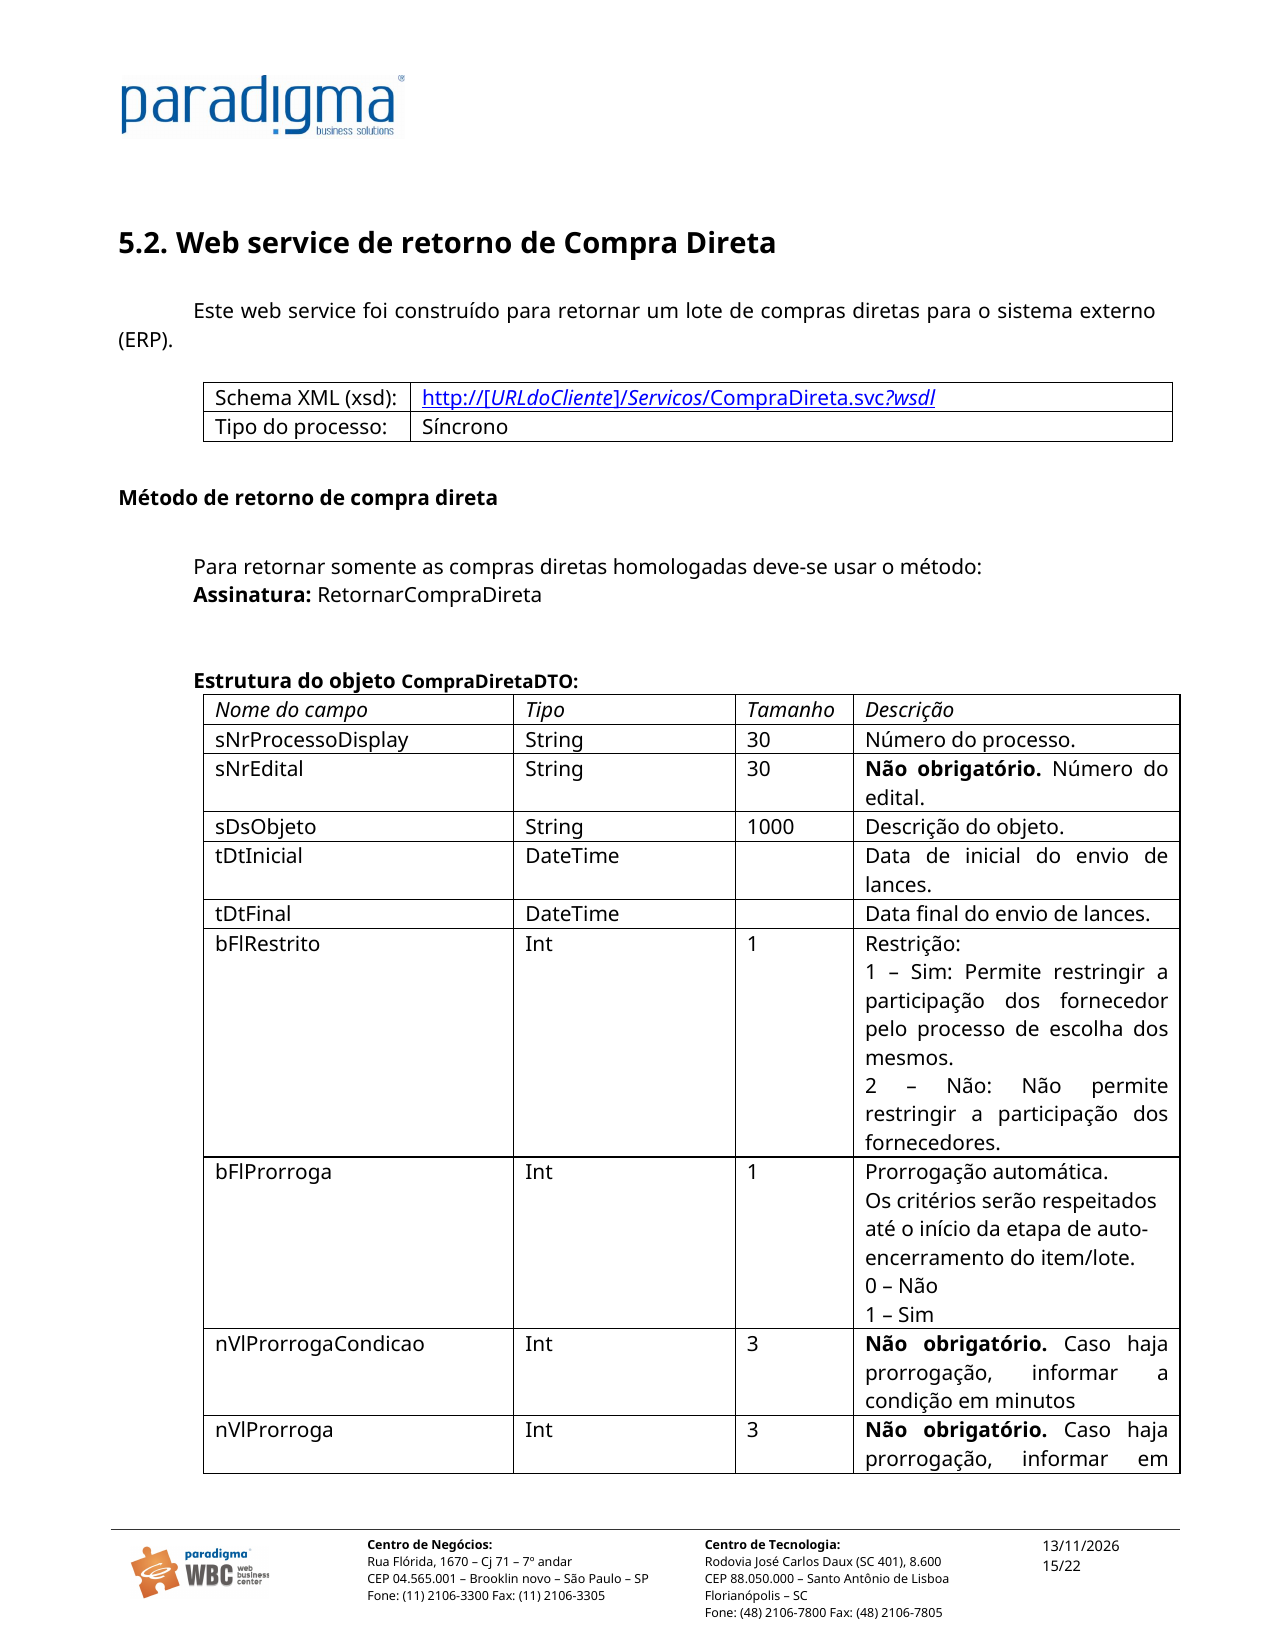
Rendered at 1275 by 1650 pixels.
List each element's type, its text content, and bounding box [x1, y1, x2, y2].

table_cell Tipo do processo: [204, 412, 410, 441]
table_cell Int [514, 1329, 735, 1414]
table_cell Não obrigatório. Número do edital. [854, 754, 1179, 811]
table_cell bFlRestrito [204, 929, 513, 1156]
table_cell 1000 [736, 812, 853, 841]
table_cell [736, 900, 853, 928]
table_cell [736, 842, 853, 898]
table_cell 1 [736, 929, 853, 1156]
table_cell Síncrono [411, 412, 1172, 441]
table_cell Restrição: 1 – Sim: Permite restringir a participação dos fornecedor pelo processo de escolha dos mesmos. 2 – Não: Não permite restringir a participação dos fornecedores. [854, 929, 1179, 1156]
table_cell nVlProrrogaCondicao [204, 1329, 513, 1414]
text Estrutura do objeto CompraDiretaDTO: [118, 666, 1157, 694]
table_cell nVlProrroga [204, 1416, 513, 1472]
picture [121, 75, 405, 139]
table_cell 30 [736, 754, 853, 811]
table_header Tipo [514, 695, 735, 724]
table_cell 1 [736, 1158, 853, 1328]
text Método de retorno de compra direta [118, 483, 1157, 511]
table_cell Não obrigatório. Caso haja prorrogação, informar a condição em minutos [854, 1329, 1179, 1414]
table_cell sNrEdital [204, 754, 513, 811]
table_cell tDtFinal [204, 900, 513, 928]
table_cell sNrProcessoDisplay [204, 725, 513, 753]
table_cell DateTime [514, 900, 735, 928]
text Assinatura: RetornarCompraDireta [118, 580, 1157, 609]
table_header Schema XML (xsd): [204, 383, 410, 411]
table_cell Prorrogação automática. Os critérios serão respeitados até o início da etapa de auto-encerramento do item/lote. 0 – Não 1 – Sim [854, 1158, 1179, 1328]
picture [130, 1546, 270, 1599]
table_cell DateTime [514, 842, 735, 898]
table_cell String [514, 812, 735, 841]
table_cell Int [514, 1158, 735, 1328]
table_cell Int [514, 1416, 735, 1472]
table_cell String [514, 725, 735, 753]
table_header Nome do campo [204, 695, 513, 724]
table_header Tamanho [736, 695, 853, 724]
table_cell sDsObjeto [204, 812, 513, 841]
table_cell 3 [736, 1416, 853, 1472]
table_cell Int [514, 929, 735, 1156]
text Este web service foi construído para retornar um lote de compras diretas para o sistema externo (ERP). [118, 296, 1157, 353]
table_cell Descrição do objeto. [854, 812, 1179, 841]
table_cell String [514, 754, 735, 811]
table_header http://[URLdoCliente]/Servicos/CompraDireta.svc?wsdl [411, 383, 1172, 411]
table_cell Não obrigatório. Caso haja prorrogação, informar em quantos minutos será prorrogado caso a condição seja atendida. [854, 1416, 1179, 1472]
table_cell 30 [736, 725, 853, 753]
table_cell tDtInicial [204, 842, 513, 898]
table_cell Número do processo. [854, 725, 1179, 753]
table_header Descrição [854, 695, 1179, 724]
table_cell Data de inicial do envio de lances. [854, 842, 1179, 898]
text Para retornar somente as compras diretas homologadas deve-se usar o método: [118, 552, 1157, 580]
table_cell Data final do envio de lances. [854, 900, 1179, 928]
table_cell bFlProrroga [204, 1158, 513, 1328]
subtitle Web service de retorno de Compra Direta [118, 222, 1157, 262]
table_cell 3 [736, 1329, 853, 1414]
